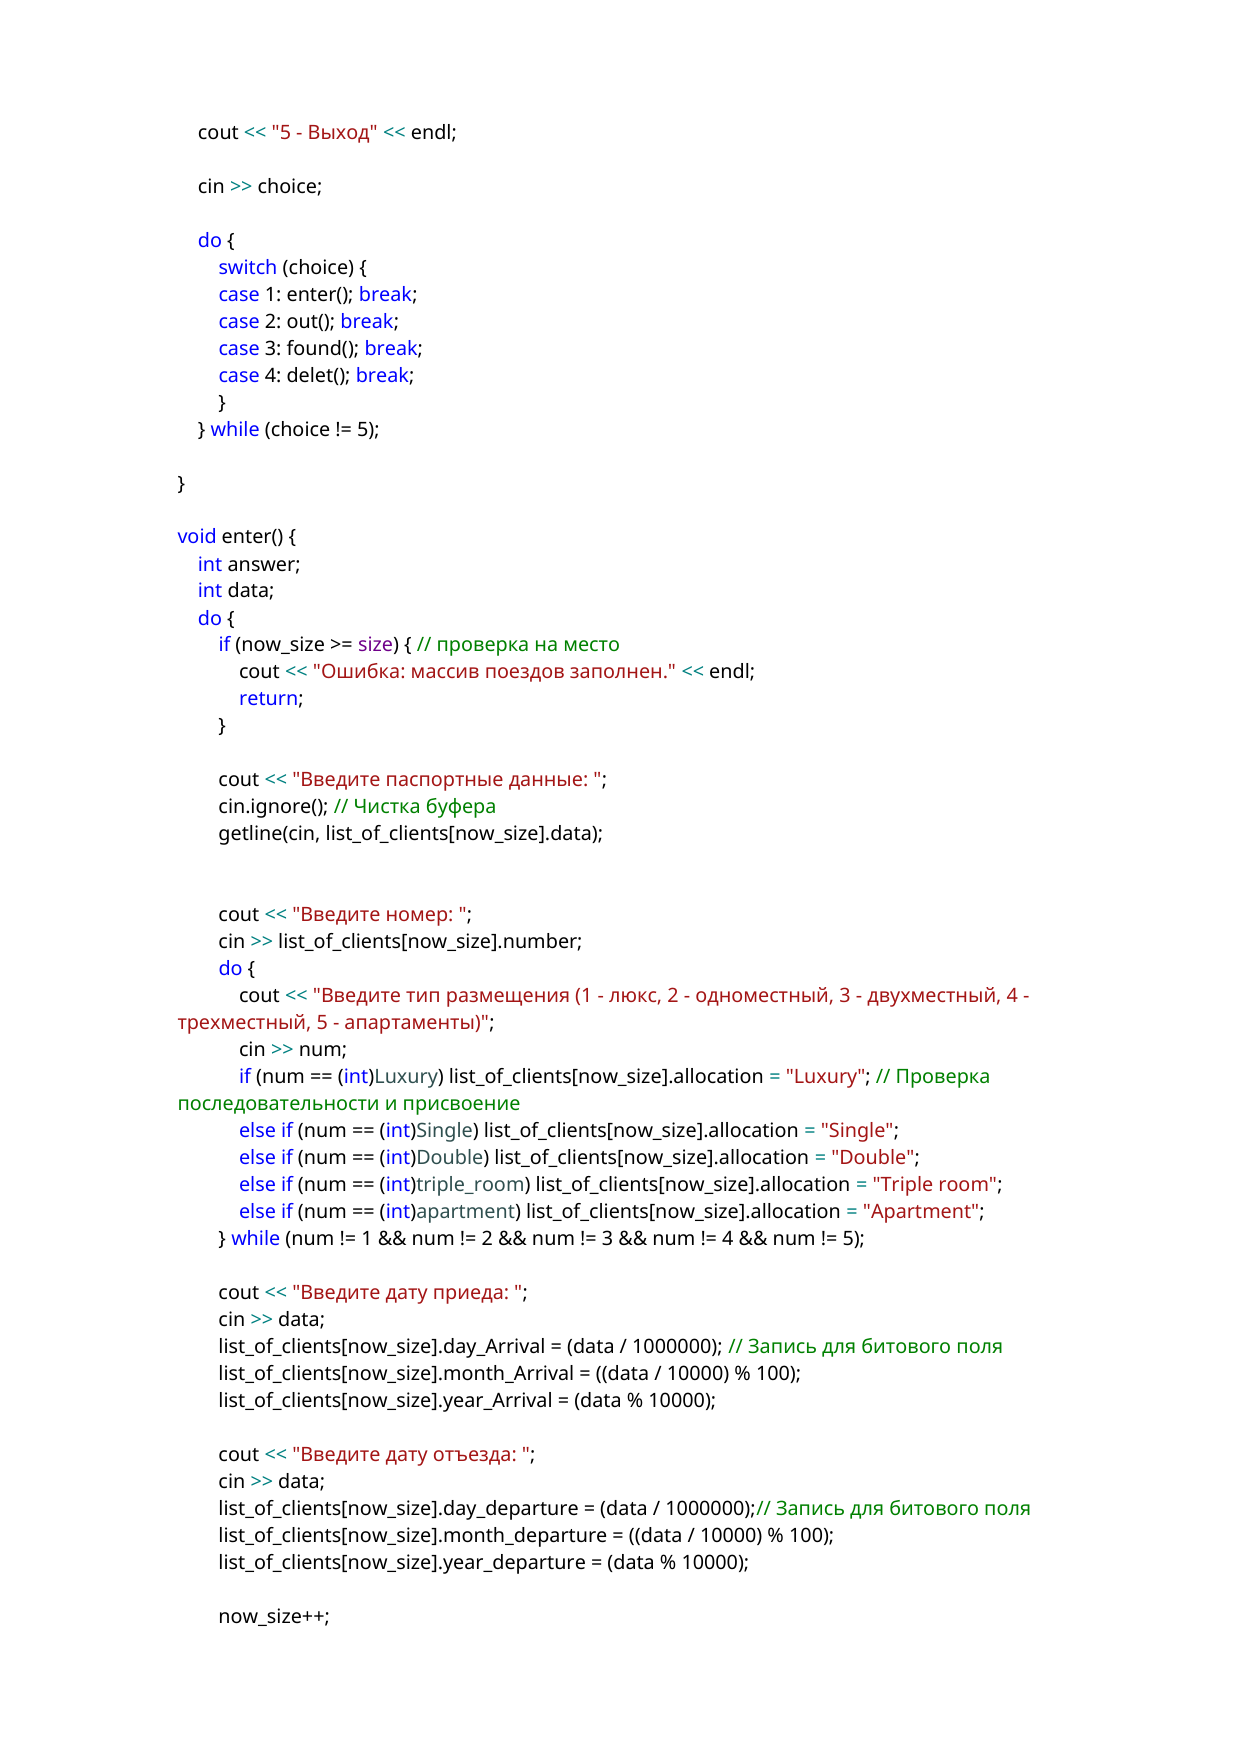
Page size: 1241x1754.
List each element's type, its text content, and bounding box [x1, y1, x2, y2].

text cout << "Введите тип размещения (1 - люкс, 2 - одноместный, 3 - двухместный, 4 - трехместный, 5 - апартаменты)"; [177, 981, 1152, 1035]
text cout << "Введите номер: "; [177, 901, 1152, 927]
text now_size++; [177, 1602, 1152, 1629]
text getline(cin, list_of_clients[now_size].data); [177, 819, 1152, 847]
text if (num == (int)Luxury) list_of_clients[now_size].allocation = "Luxury"; // Проверка последовательности и присвоение [177, 1062, 1152, 1116]
text list_of_clients[now_size].day_Arrival = (datа / 1000000); // Запись для битового поля [177, 1332, 1152, 1359]
text cin >> num; [177, 1035, 1152, 1062]
text return; [177, 685, 1152, 712]
text int datа; [177, 577, 1152, 604]
text list_of_clients[now_size].year_Arrival = (datа % 10000); [177, 1386, 1152, 1413]
text list_of_clients[now_size].month_Arrival = ((datа / 10000) % 100); [177, 1359, 1152, 1386]
text list_of_clients[now_size].month_departure = ((datа / 10000) % 100); [177, 1521, 1152, 1548]
text cout << "5 - Выход" << endl; [177, 118, 1152, 145]
text else if (num == (int)triple_room) list_of_clients[now_size].allocation = "Triple room"; [177, 1170, 1152, 1197]
text do { [177, 604, 1152, 631]
text else if (num == (int)apartment) list_of_clients[now_size].allocation = "Apartment"; [177, 1197, 1152, 1224]
text } while (choice != 5); [177, 415, 1152, 442]
text int answer; [177, 550, 1152, 577]
text case 2: out(); break; [177, 307, 1152, 334]
text cout << "Введите паспортные данные: "; [177, 766, 1152, 793]
text } [177, 388, 1152, 415]
text case 1: enter(); break; [177, 280, 1152, 307]
text } [177, 712, 1152, 739]
text cin >> datа; [177, 1467, 1152, 1494]
text do { [177, 954, 1152, 981]
text void enter() { [177, 523, 1152, 550]
text if (now_size >= size) { // проверка на место [177, 631, 1152, 658]
text list_of_clients[now_size].year_departure = (datа % 10000); [177, 1548, 1152, 1575]
text else if (num == (int)Single) list_of_clients[now_size].allocation = "Single"; [177, 1116, 1152, 1143]
text cin.ignore(); // Чистка буфера [177, 793, 1152, 819]
text cin >> list_of_clients[now_size].number; [177, 927, 1152, 954]
text list_of_clients[now_size].day_departure = (datа / 1000000);// Запись для битового поля [177, 1494, 1152, 1521]
text switch (choice) { [177, 253, 1152, 280]
text cout << "Ошибка: массив поездов заполнен." << endl; [177, 658, 1152, 685]
text cout << "Введите дату приеда: "; [177, 1278, 1152, 1305]
text cin >> choice; [177, 172, 1152, 199]
text cin >> datа; [177, 1305, 1152, 1332]
text else if (num == (int)Double) list_of_clients[now_size].allocation = "Double"; [177, 1143, 1152, 1170]
text cout << "Введите дату отъезда: "; [177, 1440, 1152, 1467]
text do { [177, 226, 1152, 253]
text case 3: found(); break; [177, 334, 1152, 361]
text } [177, 469, 1152, 496]
text case 4: delet(); break; [177, 361, 1152, 388]
text } while (num != 1 && num != 2 && num != 3 && num != 4 && num != 5); [177, 1224, 1152, 1251]
